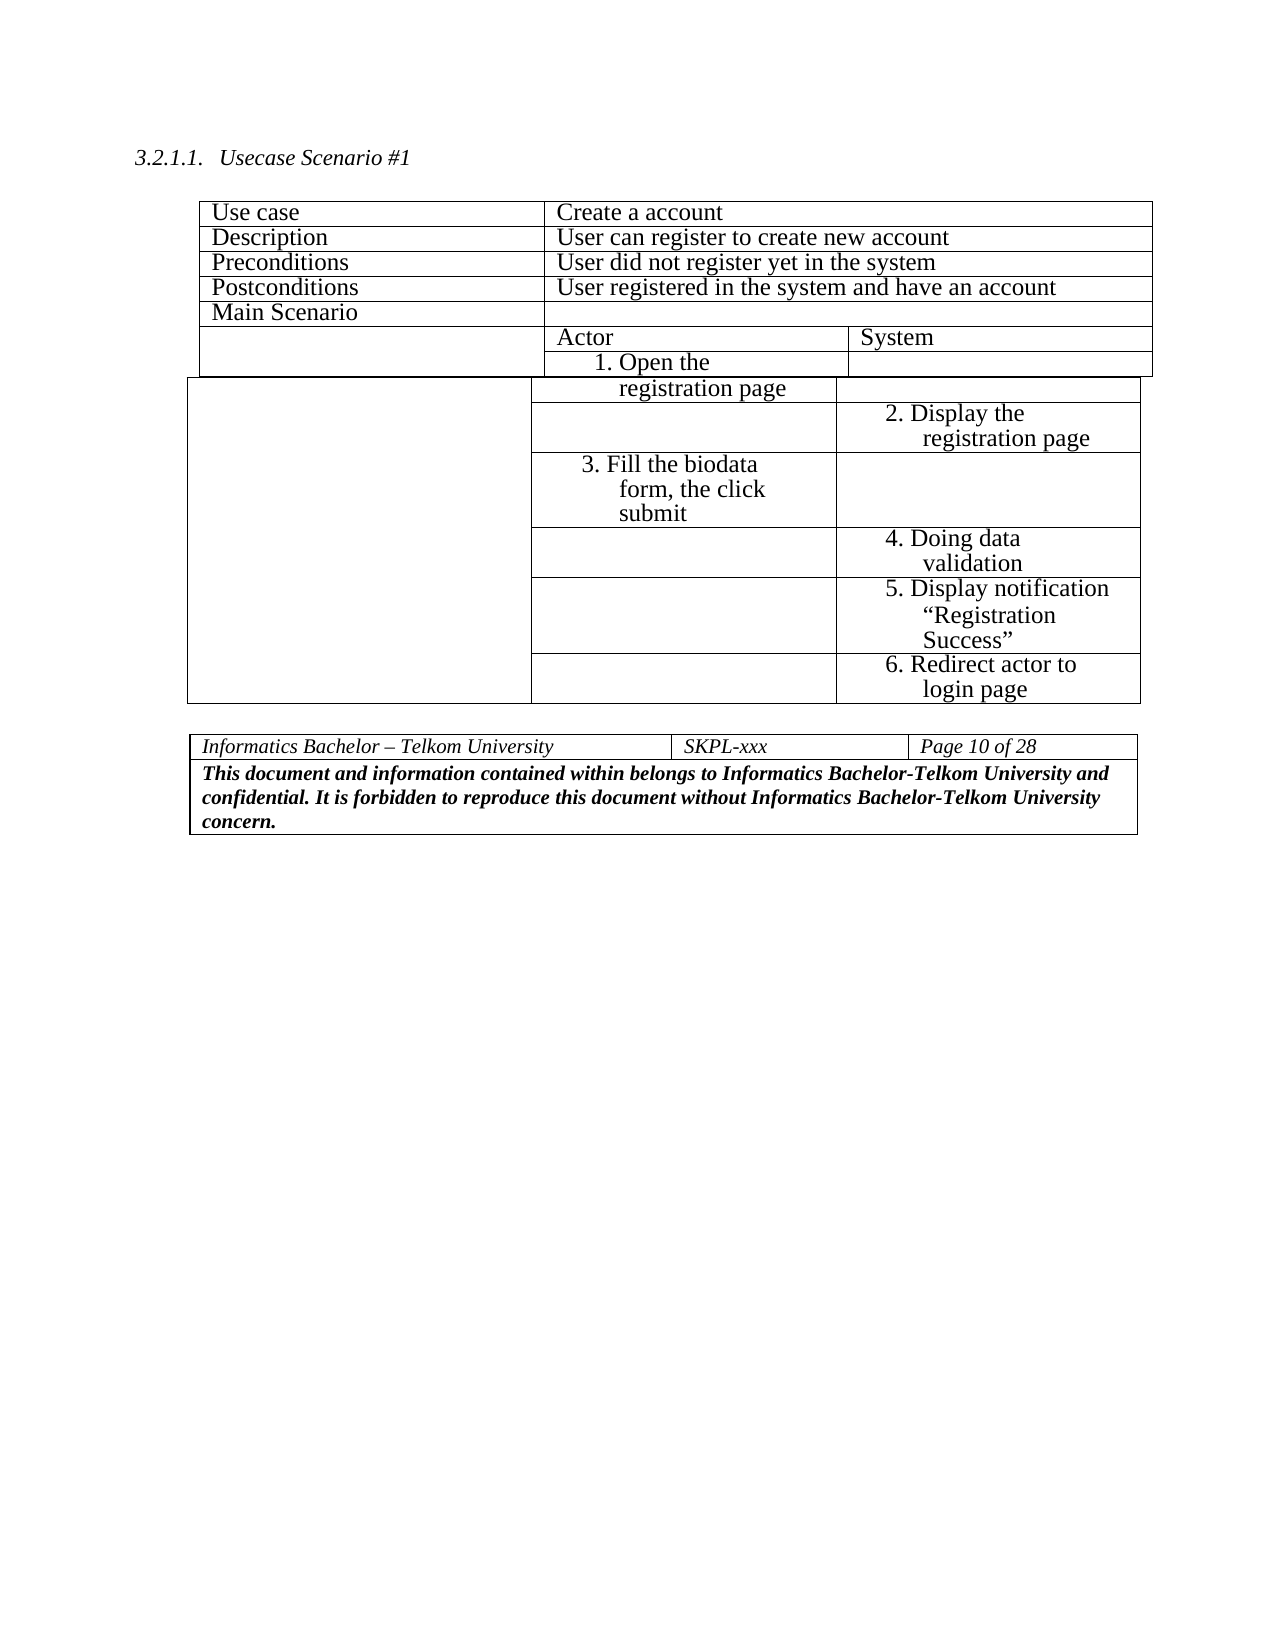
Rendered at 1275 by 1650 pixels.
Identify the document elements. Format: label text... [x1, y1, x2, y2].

table_header Create a account [545, 202, 1152, 226]
table_cell [200, 327, 544, 376]
table_cell [545, 302, 1152, 326]
table_cell [532, 403, 836, 452]
table_cell Postconditions [200, 277, 544, 301]
table_header [837, 378, 1140, 402]
table_cell User registered in the system and have an account [545, 277, 1152, 301]
list Usecase Scenario #1 [135, 144, 1214, 170]
table_cell 3. Fill the biodata form, the click submit [532, 453, 836, 527]
table_cell 6. Redirect actor to login page [837, 654, 1140, 703]
table_cell [532, 654, 836, 703]
table_cell This document and information contained within belongs to Informatics Bachelor-Telkom University and confidential. It is forbidden to reproduce this document without Informatics Bachelor-Telkom University concern. [191, 760, 1137, 834]
table_cell [849, 352, 1152, 376]
table_cell Main Scenario [200, 302, 544, 326]
table_cell [532, 528, 836, 577]
table_cell System [849, 327, 1152, 351]
table_cell 4. Doing data validation [837, 528, 1140, 577]
table_header Use case [200, 202, 544, 226]
table_cell 1. Open the [545, 352, 848, 376]
table_header [188, 378, 531, 703]
table_cell 5. Display notification “Registration Success” [837, 578, 1140, 653]
table_cell User did not register yet in the system [545, 252, 1152, 276]
table_header registration page [532, 378, 836, 402]
table_cell 2. Display the registration page [837, 403, 1140, 452]
table_header Page 10 of 28 [909, 735, 1137, 759]
table_cell Actor [545, 327, 848, 351]
table_cell [837, 453, 1140, 527]
table_cell [532, 578, 836, 653]
table_cell Description [200, 227, 544, 251]
table_header Informatics Bachelor – Telkom University [191, 735, 671, 759]
table_cell Preconditions [200, 252, 544, 276]
table_cell User can register to create new account [545, 227, 1152, 251]
table_header SKPL-xxx [672, 735, 908, 759]
